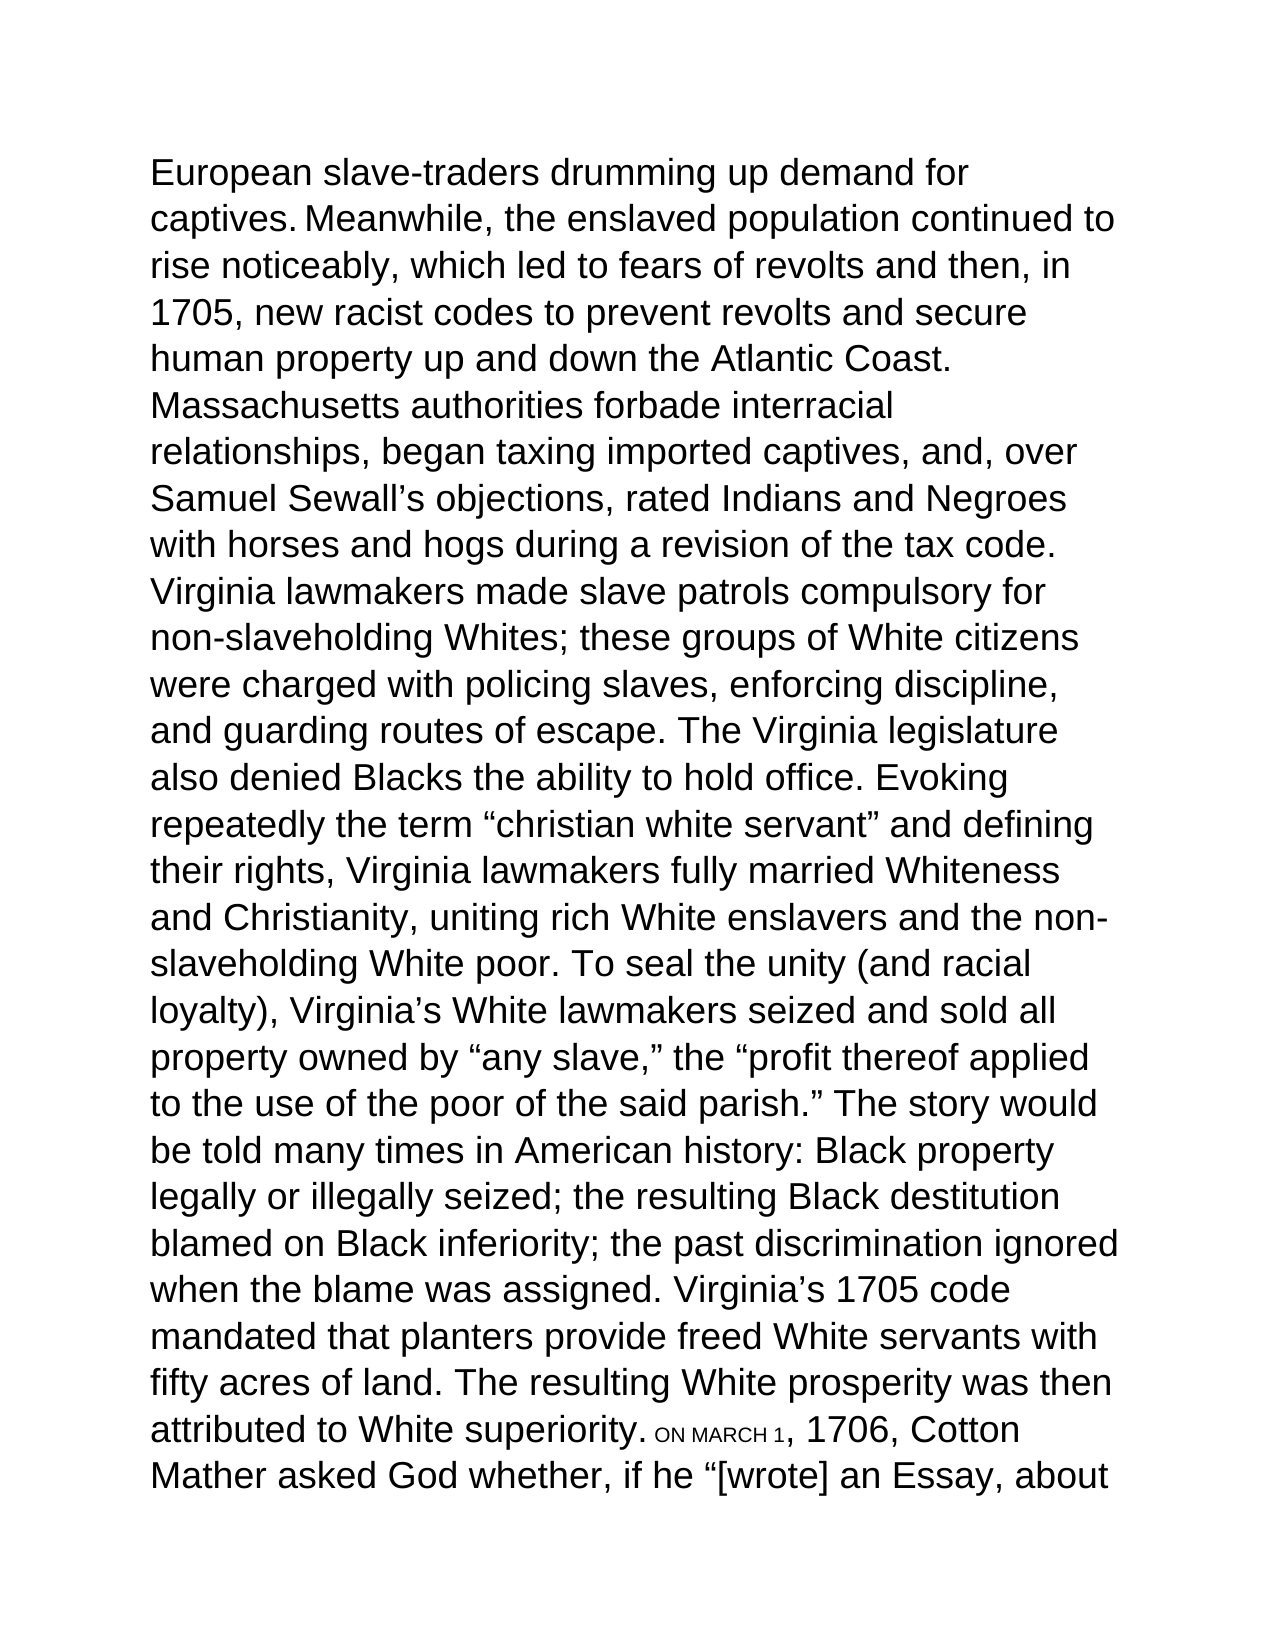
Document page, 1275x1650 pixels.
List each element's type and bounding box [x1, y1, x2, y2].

text [150, 150, 1125, 1497]
